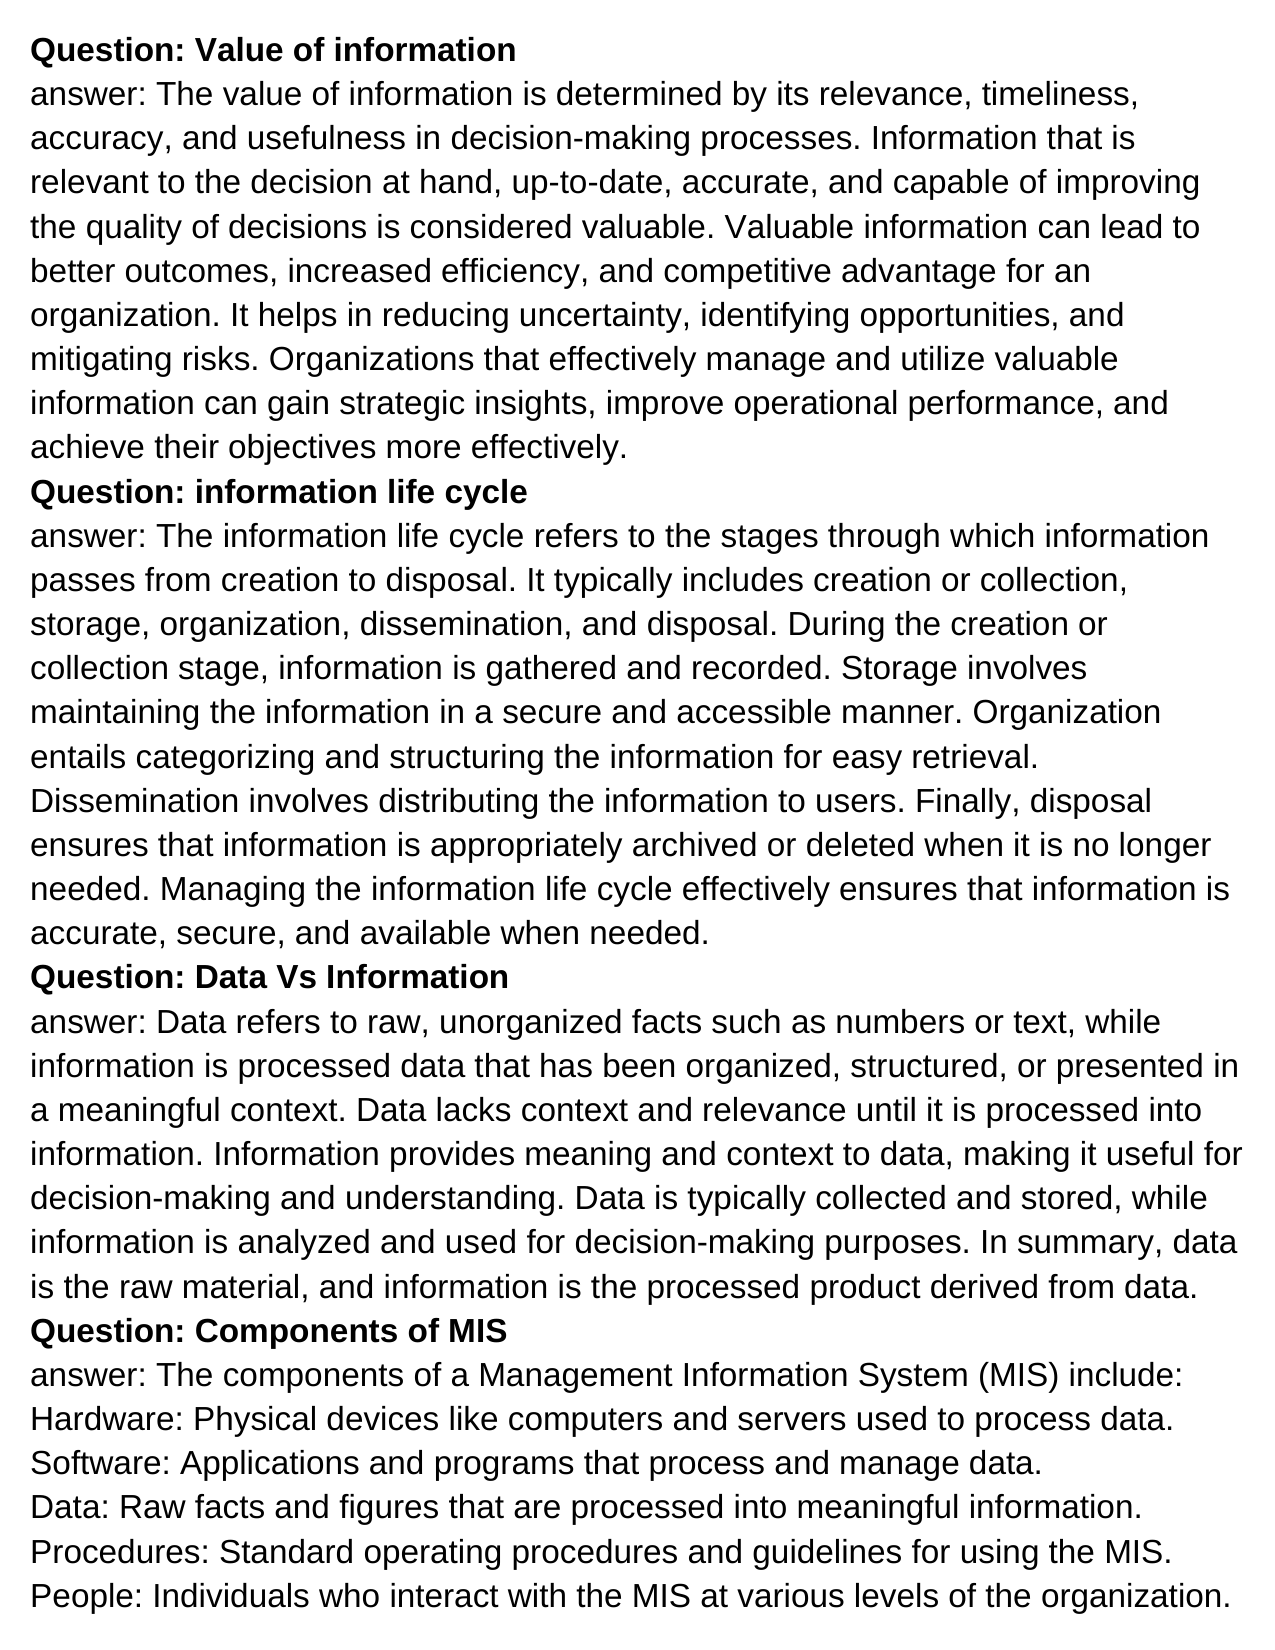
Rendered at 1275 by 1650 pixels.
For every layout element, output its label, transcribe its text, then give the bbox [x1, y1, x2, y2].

text Procedures: Standard operating procedures and guidelines for using the MIS. [30, 1532, 1245, 1570]
text Question: Components of MIS [30, 1311, 1245, 1349]
text Software: Applications and programs that process and manage data. [30, 1443, 1245, 1482]
text Question: Data Vs Information [30, 957, 1245, 996]
text answer: Data refers to raw, unorganized facts such as numbers or text, while information is processed data that has been organized, structured, or presented in a meaningful context. Data lacks context and relevance until it is processed into information. Information provides meaning and context to data, making it useful for decision-making and understanding. Data is typically collected and stored, while information is analyzed and used for decision-making purposes. In summary, data is the raw material, and information is the processed product derived from data. [30, 1002, 1245, 1305]
text Data: Raw facts and figures that are processed into meaningful information. [30, 1487, 1245, 1526]
text Question: information life cycle [30, 472, 1245, 510]
text answer: The information life cycle refers to the stages through which information passes from creation to disposal. It typically includes creation or collection, storage, organization, dissemination, and disposal. During the creation or collection stage, information is gathered and recorded. Storage involves maintaining the information in a secure and accessible manner. Organization entails categorizing and structuring the information for easy retrieval. Dissemination involves distributing the information to users. Finally, disposal ensures that information is appropriately archived or deleted when it is no longer needed. Managing the information life cycle effectively ensures that information is accurate, secure, and available when needed. [30, 516, 1245, 952]
text People: Individuals who interact with the MIS at various levels of the organization. [30, 1576, 1245, 1614]
text Question: Value of information [30, 30, 1245, 68]
text answer: The components of a Management Information System (MIS) include: [30, 1355, 1245, 1393]
text answer: The value of information is determined by its relevance, timeliness, accuracy, and usefulness in decision-making processes. Information that is relevant to the decision at hand, up-to-date, accurate, and capable of improving the quality of decisions is considered valuable. Valuable information can lead to better outcomes, increased efficiency, and competitive advantage for an organization. It helps in reducing uncertainty, identifying opportunities, and mitigating risks. Organizations that effectively manage and utilize valuable information can gain strategic insights, improve operational performance, and achieve their objectives more effectively. [30, 74, 1245, 466]
text Hardware: Physical devices like computers and servers used to process data. [30, 1399, 1245, 1438]
